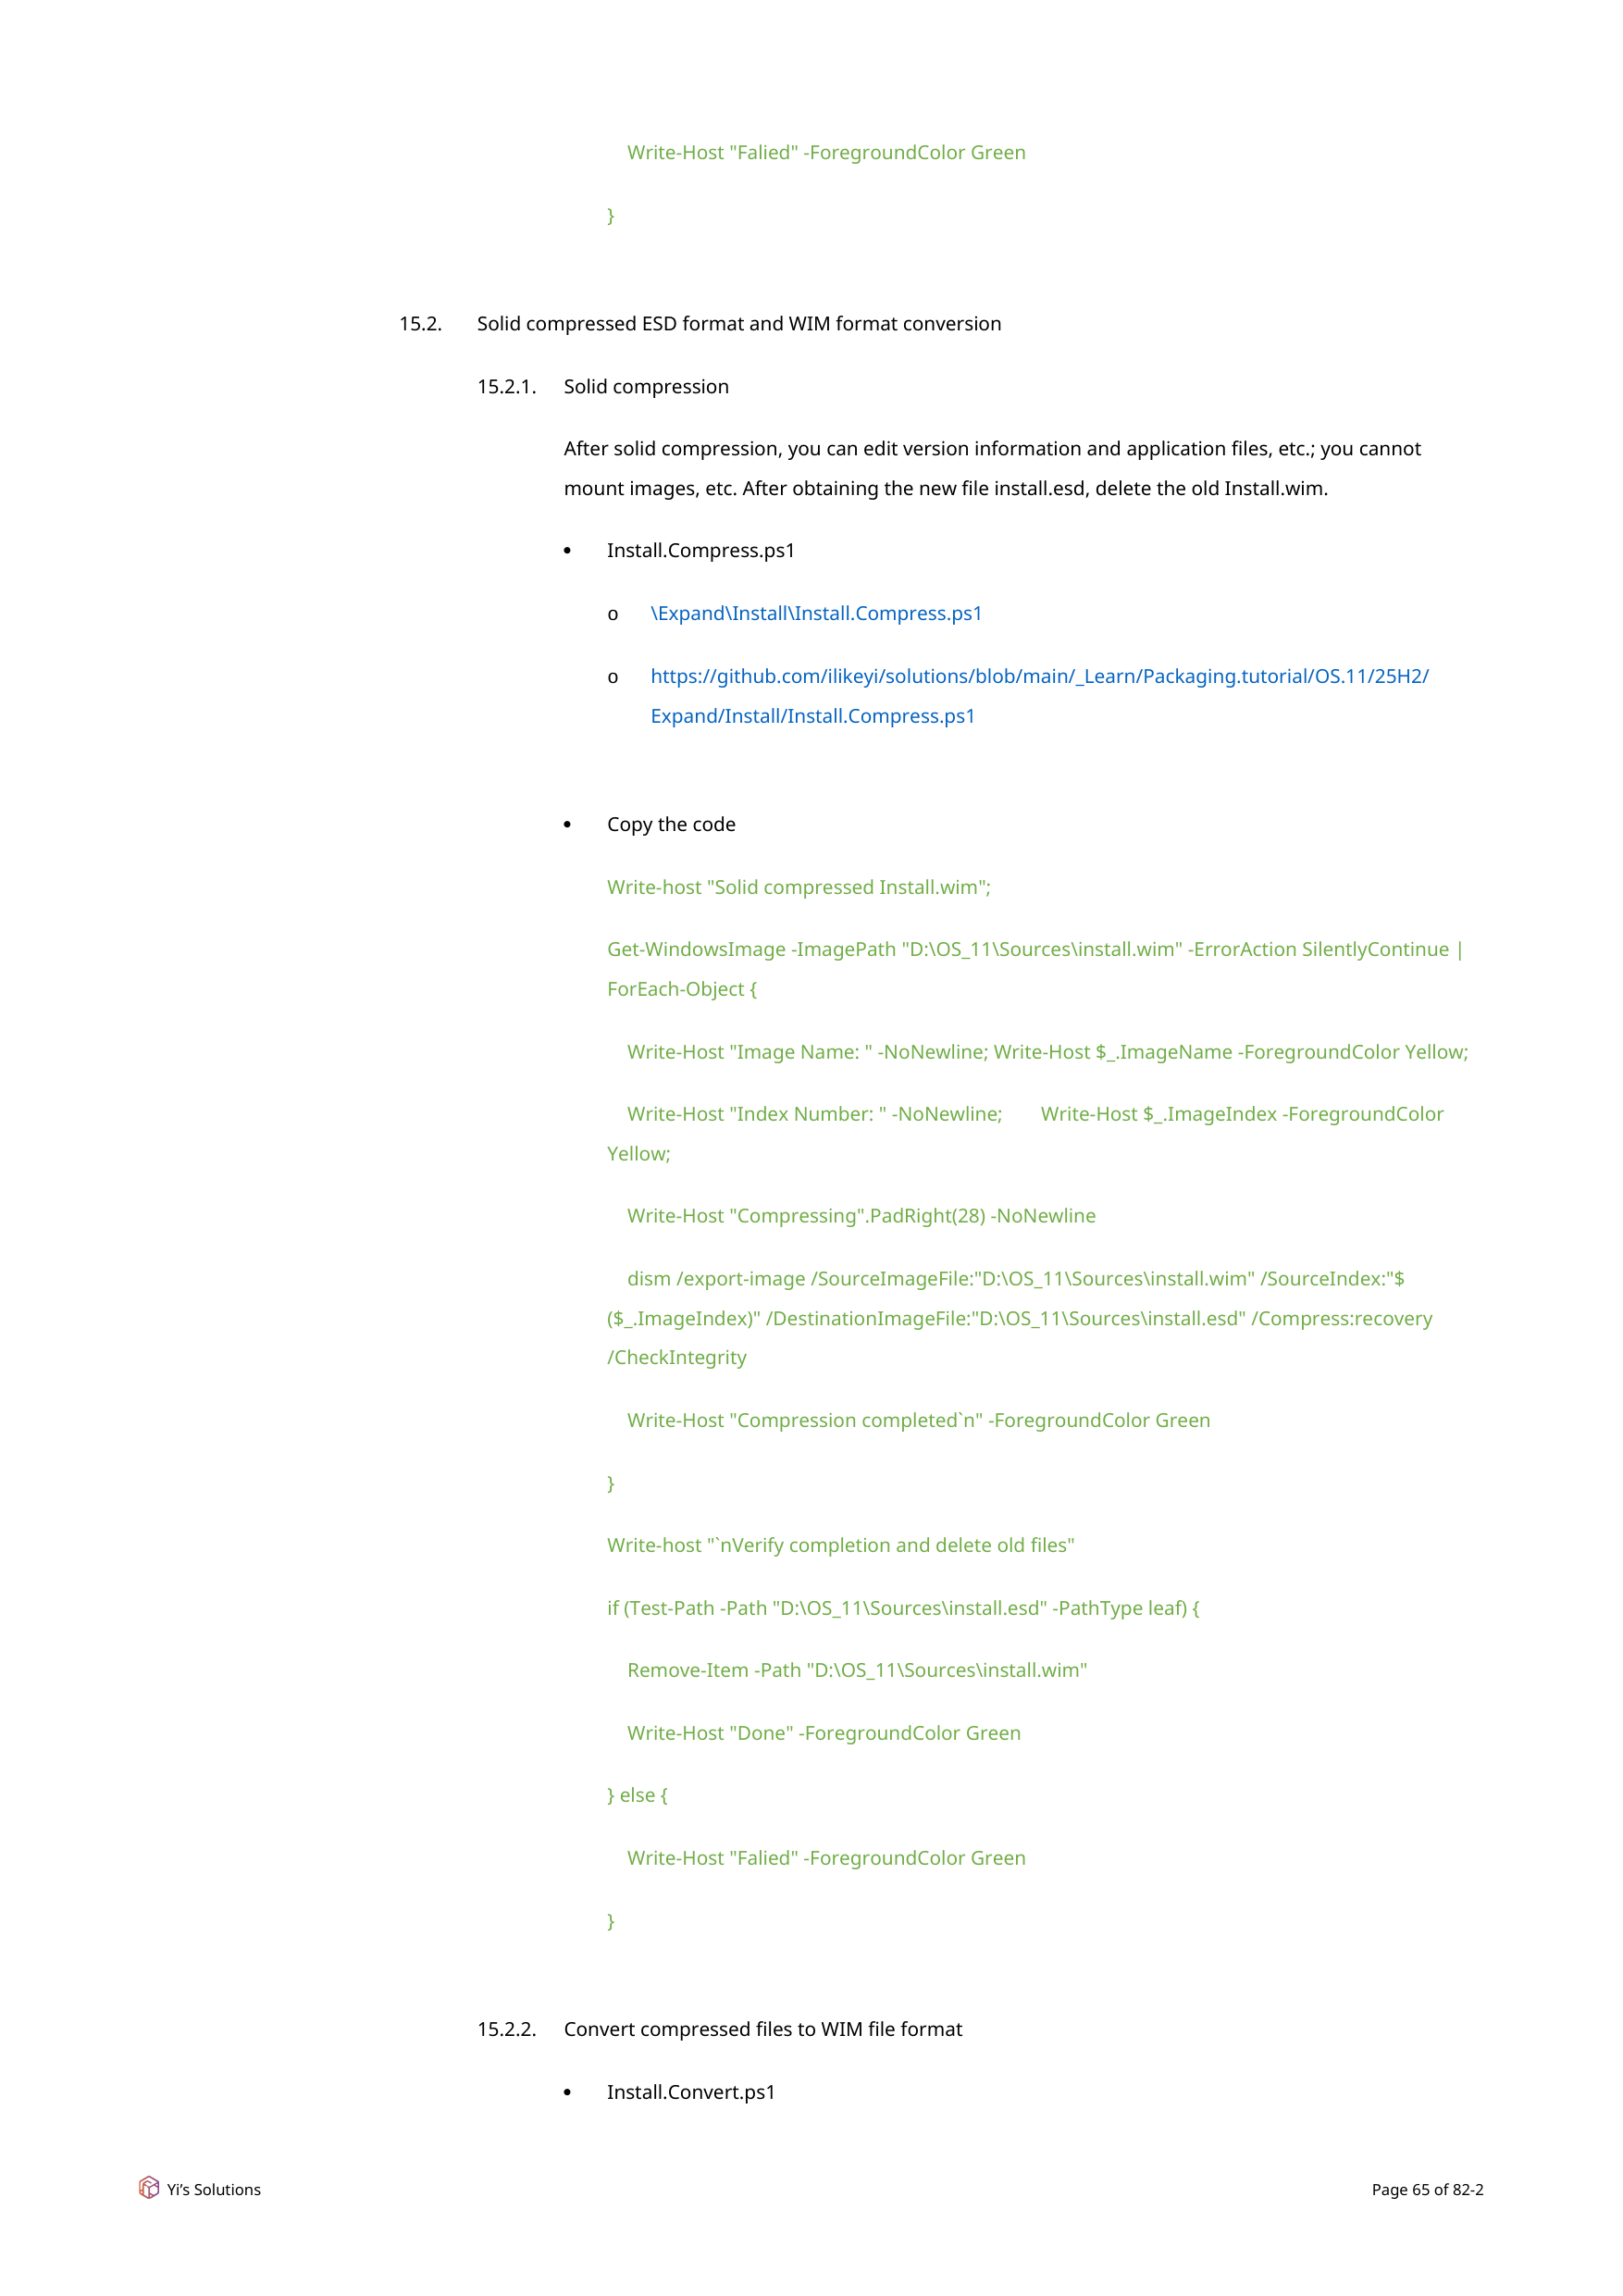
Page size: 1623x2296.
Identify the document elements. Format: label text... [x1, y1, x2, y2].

text Write-host "Solid compressed Install.wim"; [607, 874, 1484, 900]
text After solid compression, you can edit version information and application files, etc.; you cannot mount images, etc. After obtaining the new file install.esd, delete the old Install.wim. [564, 435, 1484, 501]
text } [607, 1907, 1484, 1933]
text } [607, 1470, 1484, 1496]
text Write-Host "Index Number: " -NoNewline; Write-Host $_.ImageIndex -ForegroundColor Yellow; [607, 1100, 1484, 1166]
text Write-Host "Done" -ForegroundColor Green [607, 1719, 1484, 1745]
list Install.Compress.ps1 [564, 538, 1484, 564]
text if (Test-Path -Path "D:\OS_11\Sources\install.esd" -PathType leaf) { [607, 1595, 1484, 1620]
text Write-Host "Image Name: " -NoNewline; Write-Host $_.ImageName -ForegroundColor Yellow; [607, 1038, 1484, 1064]
text Write-host "`nVerify completion and delete old files" [607, 1532, 1484, 1558]
text Write-Host "Compression completed`n" -ForegroundColor Green [607, 1407, 1484, 1433]
text } [607, 202, 1484, 228]
subtitle Solid compression [477, 373, 1484, 399]
text dism /export-image /SourceImageFile:"D:\OS_11\Sources\install.wim" /SourceIndex:"$($_.ImageIndex)" /DestinationImageFile:"D:\OS_11\Sources\install.esd" /Compress:recovery /CheckIntegrity [607, 1265, 1484, 1371]
list Copy the code [564, 811, 1484, 838]
list https://github.com/ilikeyi/solutions/blob/main/_Learn/Packaging.tutorial/OS.11/25H2/Expand/Install/Install.Compress.ps1 [607, 663, 1484, 728]
picture [139, 2176, 159, 2199]
text Write-Host "Compressing".PadRight(28) -NoNewline [607, 1202, 1484, 1229]
text Write-Host "Falied" -ForegroundColor Green [607, 1844, 1484, 1871]
list \Expand\Install\Install.Compress.ps1 [607, 600, 1484, 627]
text Write-Host "Falied" -ForegroundColor Green [607, 139, 1484, 165]
list Install.Convert.ps1 [564, 2079, 1484, 2104]
subtitle Solid compressed ESD format and WIM format conversion [399, 310, 1484, 337]
subtitle Convert compressed files to WIM file format [477, 2016, 1484, 2042]
text Get-WindowsImage -ImagePath "D:\OS_11\Sources\install.wim" -ErrorAction SilentlyContinue | ForEach-Object { [607, 937, 1484, 1002]
text Remove-Item -Path "D:\OS_11\Sources\install.wim" [607, 1657, 1484, 1683]
text } else { [607, 1782, 1484, 1808]
